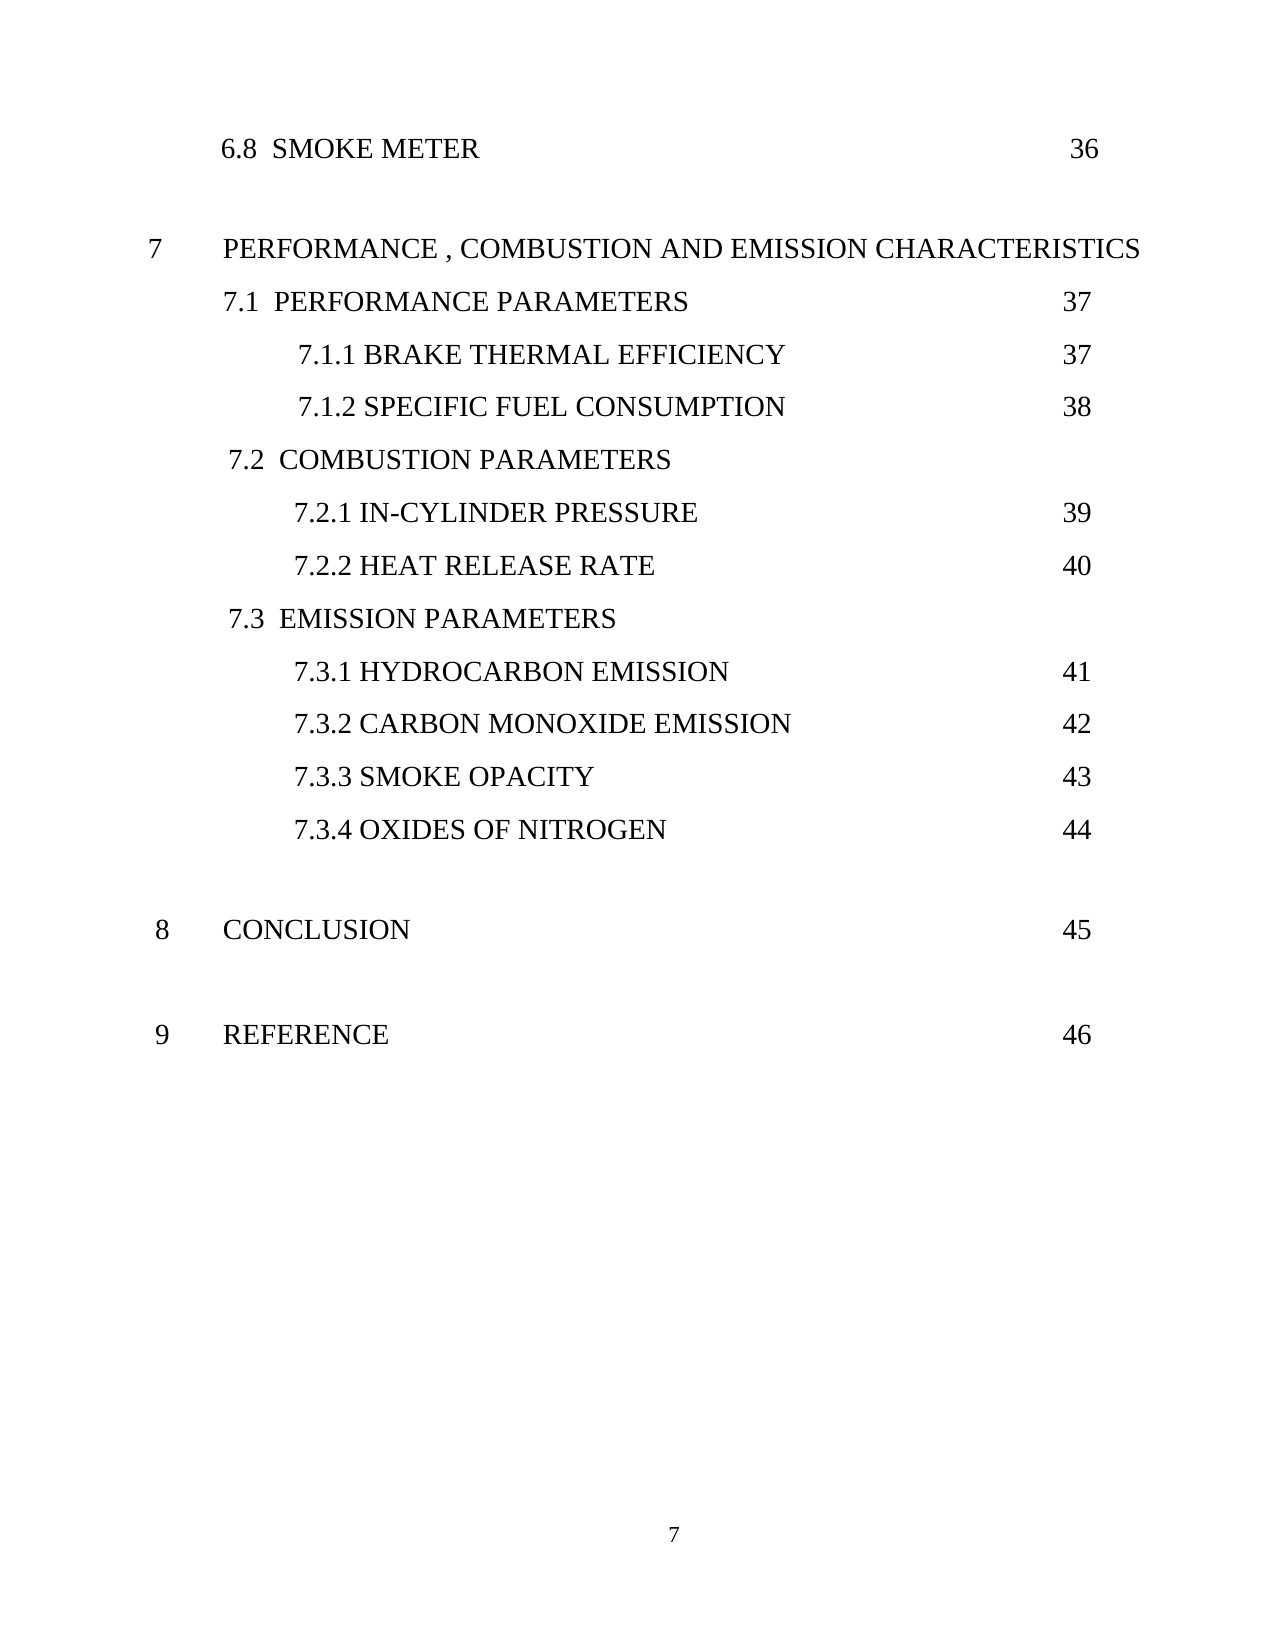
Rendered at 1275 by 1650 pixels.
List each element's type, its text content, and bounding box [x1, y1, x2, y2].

text 8 CONCLUSION 45 [148, 912, 1200, 945]
text 9 REFERENCE 46 [148, 1017, 1200, 1051]
text 7.2.1 IN-CYLINDER PRESSURE 39 [148, 495, 1200, 529]
text 7.2 COMBUSTION PARAMETERS [148, 442, 1200, 476]
text 7.3.2 CARBON MONOXIDE EMISSION 42 [148, 706, 1200, 740]
text 7.1 PERFORMANCE PARAMETERS 37 [148, 284, 1200, 317]
text 7.3.3 SMOKE OPACITY 43 [148, 759, 1200, 793]
text 7 PERFORMANCE , COMBUSTION AND EMISSION CHARACTERISTICS [148, 231, 1200, 265]
text 7.3 EMISSION PARAMETERS [148, 601, 1200, 634]
text 6.8 SMOKE METER 36 [148, 131, 1200, 164]
text 7.1.1 BRAKE THERMAL EFFICIENCY 37 [148, 337, 1200, 370]
text 7.2.2 HEAT RELEASE RATE 40 [148, 548, 1200, 582]
text 7.3.1 HYDROCARBON EMISSION 41 [148, 654, 1200, 687]
text 7.1.2 SPECIFIC FUEL CONSUMPTION 38 [148, 389, 1200, 423]
text 7.3.4 OXIDES OF NITROGEN 44 [148, 812, 1200, 846]
